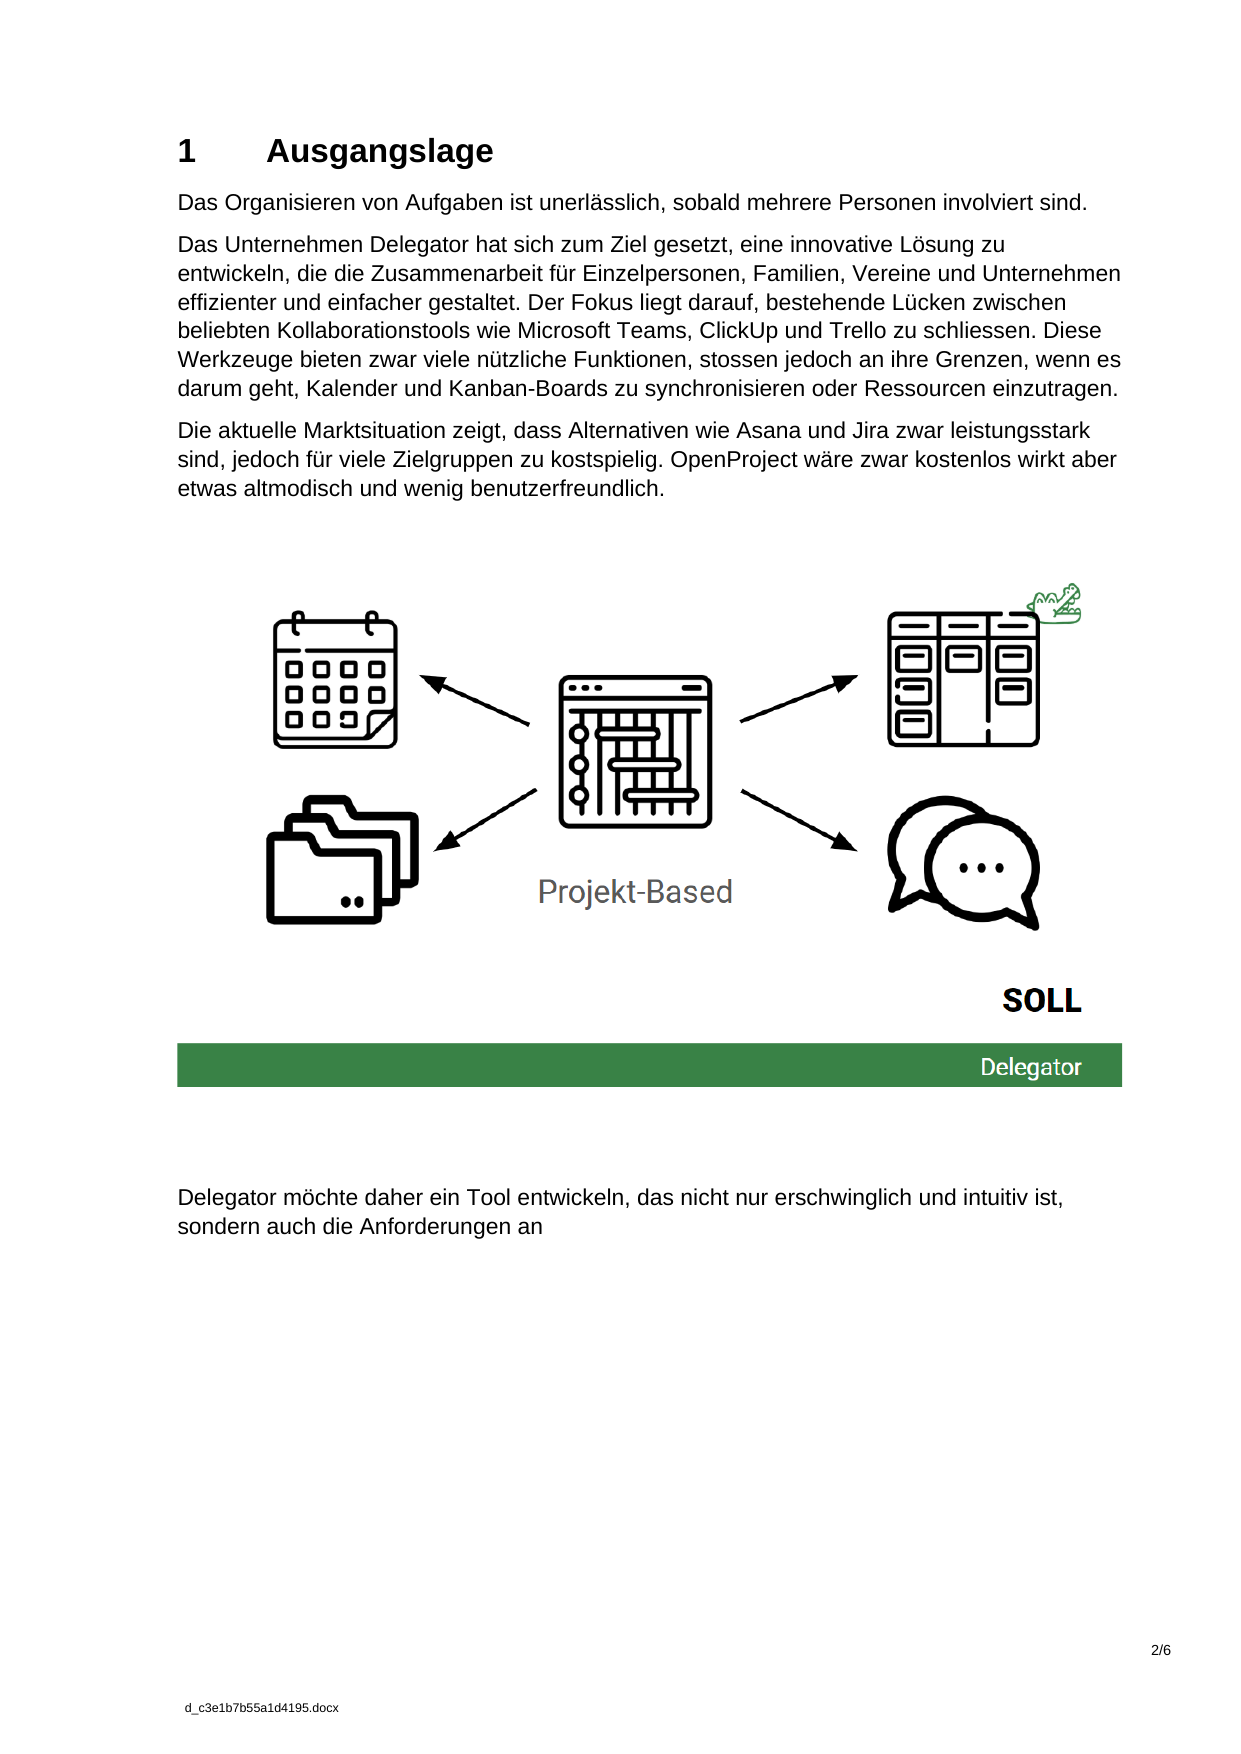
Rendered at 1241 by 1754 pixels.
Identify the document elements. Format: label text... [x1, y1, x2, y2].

text Delegator möchte daher ein Tool entwickeln, das nicht nur erschwinglich und intuitiv ist, sondern auch die Anforderungen an [177, 1184, 1122, 1239]
picture [177, 557, 1123, 1087]
text Das Organisieren von Aufgaben ist unerlässlich, sobald mehrere Personen involviert sind. [177, 189, 1122, 216]
subtitle Ausgangslage [177, 131, 1122, 169]
text Die aktuelle Marktsituation zeigt, dass Alternativen wie Asana und Jira zwar leistungsstark sind, jedoch für viele Zielgruppen zu kostspielig. OpenProject wäre zwar kostenlos wirkt aber etwas altmodisch und wenig benutzerfreundlich. [177, 417, 1122, 501]
text Das Unternehmen Delegator hat sich zum Ziel gesetzt, eine innovative Lösung zu entwickeln, die die Zusammenarbeit für Einzelpersonen, Familien, Vereine und Unternehmen effizienter und einfacher gestaltet. Der Fokus liegt darauf, bestehende Lücken zwischen beliebten Kollaborationstools wie Microsoft Teams, ClickUp und Trello zu schliessen. Diese Werkzeuge bieten zwar viele nützliche Funktionen, stossen jedoch an ihre Grenzen, wenn es darum geht, Kalender und Kanban-Boards zu synchronisieren oder Ressourcen einzutragen. [177, 231, 1122, 402]
